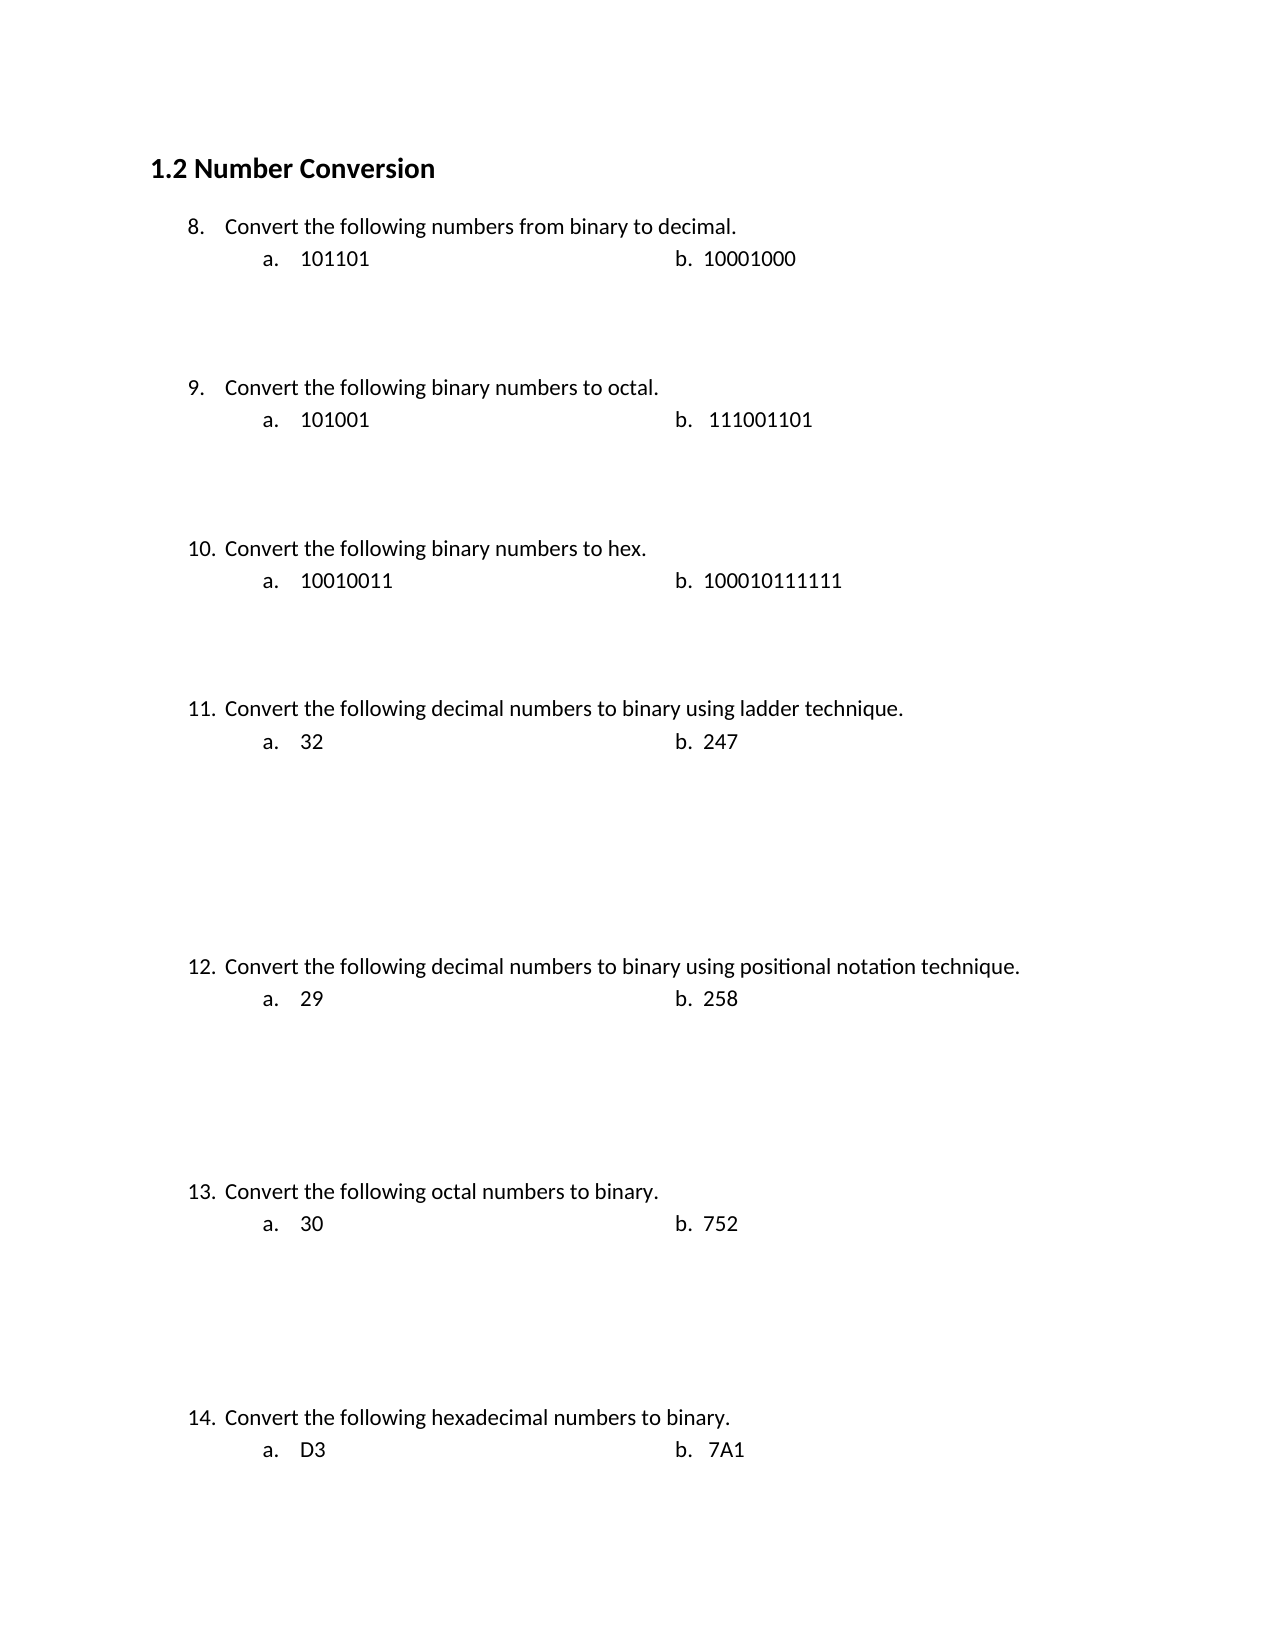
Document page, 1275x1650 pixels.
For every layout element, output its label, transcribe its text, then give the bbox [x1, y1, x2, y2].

list 30 b. 752 [262, 1209, 1125, 1398]
list Convert the following binary numbers to hex. [187, 534, 1125, 562]
list Convert the following hexadecimal numbers to binary. [187, 1403, 1125, 1431]
list 29 b. 258 [262, 984, 1125, 1173]
list Convert the following decimal numbers to binary using positional notation technique. [187, 952, 1125, 980]
list Convert the following decimal numbers to binary using ladder technique. [187, 694, 1125, 723]
list 32 b. 247 [262, 727, 1125, 948]
list Convert the following binary numbers to octal. [187, 373, 1125, 401]
text 1.2 Number Conversion [150, 150, 1125, 186]
list D3 b. 7A1 [262, 1435, 1125, 1463]
list Convert the following numbers from binary to decimal. [187, 212, 1125, 240]
list 101101 b. 10001000 [262, 244, 1125, 272]
list 101001 b. 111001101 [262, 405, 1125, 529]
list Convert the following octal numbers to binary. [187, 1177, 1125, 1205]
list 10010011 b. 100010111111 [262, 566, 1125, 690]
